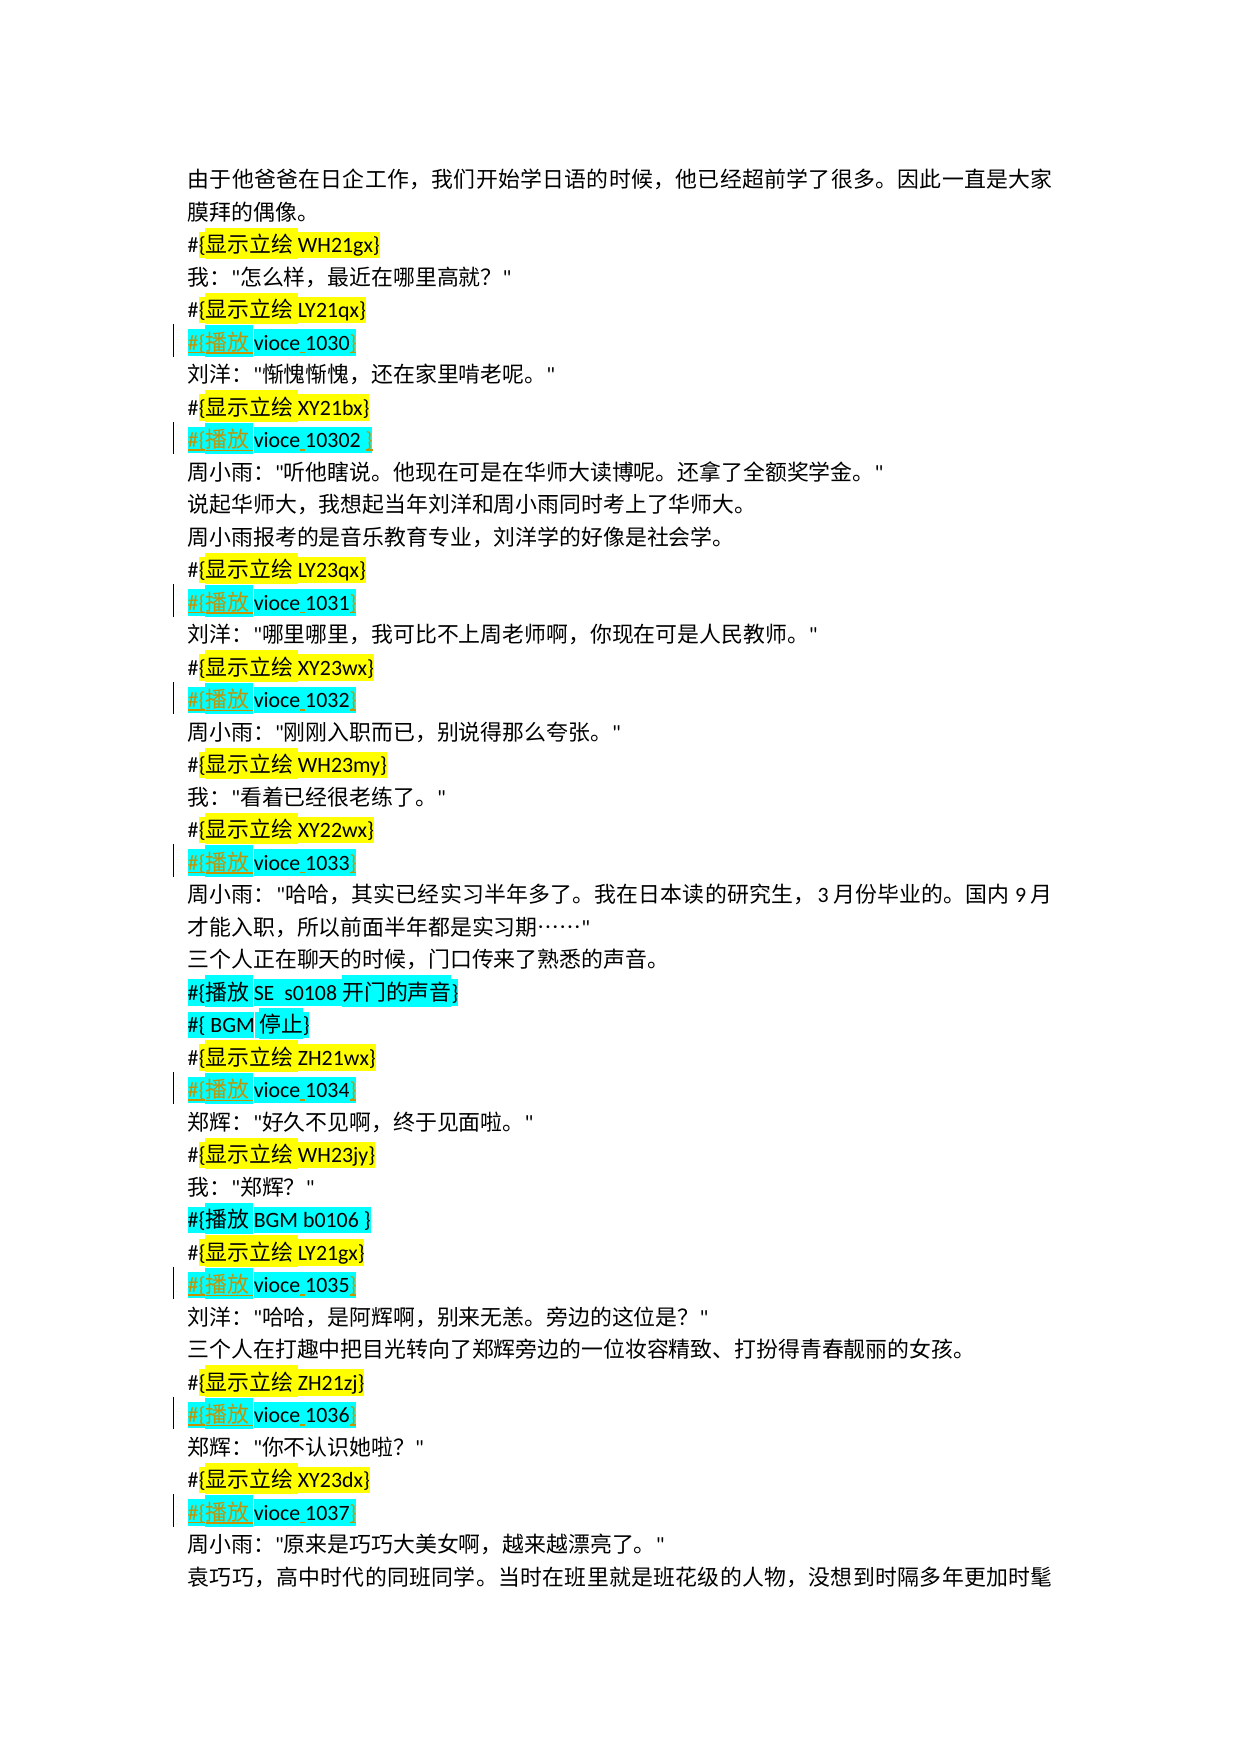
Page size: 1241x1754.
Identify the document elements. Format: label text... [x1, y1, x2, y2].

text #{显示立绘 ZH21wx} [187, 1039, 1053, 1072]
text #{显示立绘 XY23wx} [187, 649, 1053, 682]
text vioce1036 [187, 1397, 1053, 1429]
text vioce1034 [187, 1072, 1053, 1104]
text 三个人正在聊天的时候，门口传来了熟悉的声音。 [187, 942, 1053, 974]
text 周小雨："哈哈，其实已经实习半年多了。我在日本读的研究生，3月份毕业的。国内9月才能入职，所以前面半年都是实习期……" [187, 877, 1053, 942]
text 我："怎么样，最近在哪里高就？" [187, 259, 1053, 292]
text vioce1030 [187, 324, 1053, 357]
text 郑辉："好久不见啊，终于见面啦。" [187, 1104, 1053, 1137]
text vioce1032 [187, 682, 1053, 714]
text 刘洋："哈哈，是阿辉啊，别来无恙。旁边的这位是？" [187, 1299, 1053, 1332]
text #{显示立绘 WH21gx} [187, 227, 1053, 259]
text #{显示立绘 ZH21zj} [187, 1364, 1053, 1397]
text #{播放BGM b0106 } [187, 1202, 1053, 1234]
text 我："郑辉？" [187, 1169, 1053, 1202]
text #{显示立绘 LY23qx} [187, 552, 1053, 584]
text 我："看着已经很老练了。" [187, 779, 1053, 812]
text 周小雨："刚刚入职而已，别说得那么夸张。" [187, 714, 1053, 747]
text 周小雨："听他瞎说。他现在可是在华师大读博呢。还拿了全额奖学金。" [187, 454, 1053, 487]
text #{播放SE s0108 开门的声音} [187, 974, 1053, 1007]
text vioce1037 [187, 1494, 1053, 1527]
text #{显示立绘 XY23dx} [187, 1462, 1053, 1494]
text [187, 1559, 1053, 1592]
text #{ BGM停止} [187, 1007, 1053, 1039]
text vioce1035 [187, 1267, 1053, 1299]
text 周小雨："原来是巧巧大美女啊，越来越漂亮了。" [187, 1527, 1053, 1559]
text 由于他爸爸在日企工作，我们开始学日语的时候，他已经超前学了很多。因此一直是大家膜拜的偶像。 [187, 162, 1053, 227]
text vioce1031 [187, 584, 1053, 617]
text #{显示立绘 WH23jy} [187, 1137, 1053, 1169]
text #{显示立绘 LY21gx} [187, 1234, 1053, 1267]
text #{显示立绘 XY21bx} [187, 389, 1053, 422]
text 说起华师大，我想起当年刘洋和周小雨同时考上了华师大。 [187, 487, 1053, 519]
text #{显示立绘 XY22wx} [187, 812, 1053, 844]
text 周小雨报考的是音乐教育专业，刘洋学的好像是社会学。 [187, 519, 1053, 552]
text 刘洋："哪里哪里，我可比不上周老师啊，你现在可是人民教师。" [187, 617, 1053, 649]
text 刘洋："惭愧惭愧，还在家里啃老呢。" [187, 357, 1053, 389]
text #{显示立绘 LY21qx} [187, 292, 1053, 324]
text 郑辉："你不认识她啦？" [187, 1429, 1053, 1462]
text #{显示立绘 WH23my} [187, 747, 1053, 779]
text vioce10302 [187, 422, 1053, 454]
text vioce1033 [187, 844, 1053, 877]
text 三个人在打趣中把目光转向了郑辉旁边的一位妆容精致、打扮得青春靓丽的女孩。 [187, 1332, 1053, 1364]
